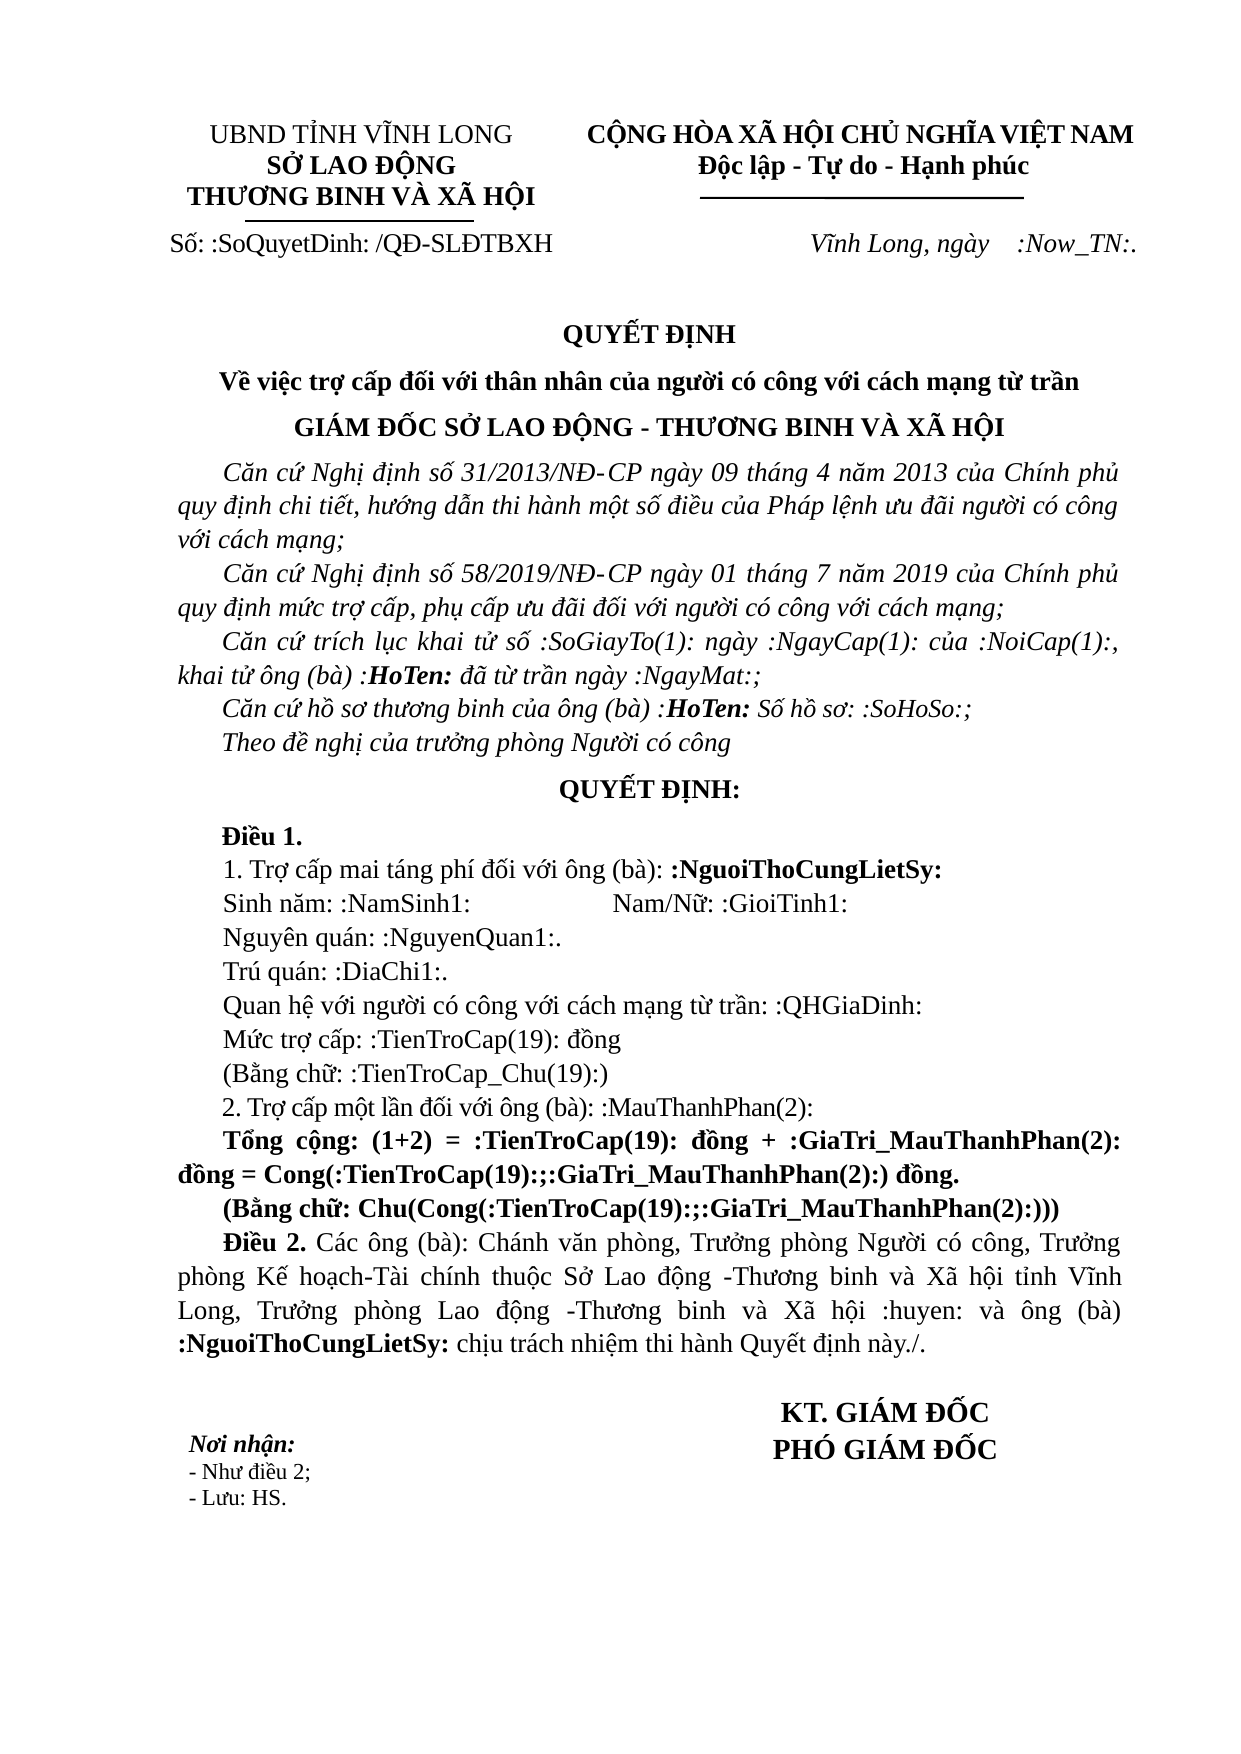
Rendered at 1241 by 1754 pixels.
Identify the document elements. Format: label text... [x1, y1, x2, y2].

text (Bằng chữ: Chu(Cong(:TienTroCap(19):;:GiaTri_MauThanhPhan(2):))) [177, 1192, 1122, 1223]
text Điều 1. [177, 820, 1122, 851]
text QUYẾT ĐỊNH: [177, 773, 1122, 804]
text Điều 2. Các ông (bà): Chánh văn phòng, Trưởng phòng Người có công, Trưởng phòng Kế hoạch-Tài chính thuộc Sở Lao động -Thương binh và Xã hội tỉnh Vĩnh Long, Trưởng phòng Lao động -Thương binh và Xã hội :huyen: và ông (bà) :NguoiThoCungLietSy: chịu trách nhiệm thi hành Quyết định này./. [177, 1226, 1122, 1359]
table_header UBND TỈNH VĨNH LONG SỞ LAO ĐỘNG THƯƠNG BINH VÀ XÃ HỘI Số: :SoQuyetDinh: /QĐ-SLĐTBXH [147, 118, 575, 271]
text Căn cứ trích lục khai tử số :SoGiayTo(1): ngày :NgayCap(1): của :NoiCap(1):, khai tử ông (bà) :HoTen: đã từ trần ngày :NgayMat:; [177, 625, 1122, 690]
table_header KT. GIÁM ĐỐC PHÓ GIÁM ĐỐC [649, 1395, 1121, 1513]
table_header CỘNG HÒA XÃ HỘI CHỦ NGHĨA VIỆT NAM Độc lập - Tự do - Hạnh phúc Vĩnh Long, ngày :Now_TN:. [575, 118, 1151, 271]
text 1. Trợ cấp mai táng phí đối với ông (bà): :NguoiThoCungLietSy: [177, 854, 1122, 885]
text Quan hệ với người có công với cách mạng từ trần: :QHGiaDinh: [177, 989, 1122, 1020]
table_header Nơi nhận: - Như điều 2; - Lưu: HS. [177, 1395, 649, 1513]
text Theo đề nghị của trưởng phòng Người có công [177, 726, 1122, 758]
text Mức trợ cấp: :TienTroCap(19): đồng [177, 1023, 1122, 1054]
text Căn cứ Nghị định số 58/2019/NĐ-CP ngày 01 tháng 7 năm 2019 của Chính phủ quy định mức trợ cấp, phụ cấp ưu đãi đối với người có công với cách mạng; [177, 557, 1122, 622]
text Nguyên quán: :NguyenQuan1:. [177, 921, 1122, 952]
text Tổng cộng: (1+2) = :TienTroCap(19): đồng + :GiaTri_MauThanhPhan(2): đồng = Cong(:TienTroCap(19):;:GiaTri_MauThanhPhan(2):) đồng. [177, 1124, 1122, 1189]
text Căn cứ hồ sơ thương binh của ông (bà) :HoTen: Số hồ sơ: :SoHoSo:; [177, 693, 1122, 724]
text Sinh năm: :NamSinh1: Nam/Nữ: :GioiTinh1: [177, 887, 1122, 919]
text 2. Trợ cấp một lần đối với ông (bà): :MauThanhPhan(2): [177, 1091, 1122, 1122]
text Trú quán: :DiaChi1:. [177, 955, 1122, 986]
text (Bằng chữ: :TienTroCap_Chu(19):) [177, 1057, 1122, 1088]
table_header QUYẾT ĐỊNH Về việc trợ cấp đối với thân nhân của người có công với cách mạng từ trần GIÁM ĐỐC SỞ LAO ĐỘNG - THƯƠNG BINH VÀ XÃ HỘI [177, 318, 1121, 456]
text Căn cứ Nghị định số 31/2013/NĐ-CP ngày 09 tháng 4 năm 2013 của Chính phủ quy định chi tiết, hướng dẫn thi hành một số điều của Pháp lệnh ưu đãi người có công với cách mạng; [177, 456, 1122, 554]
